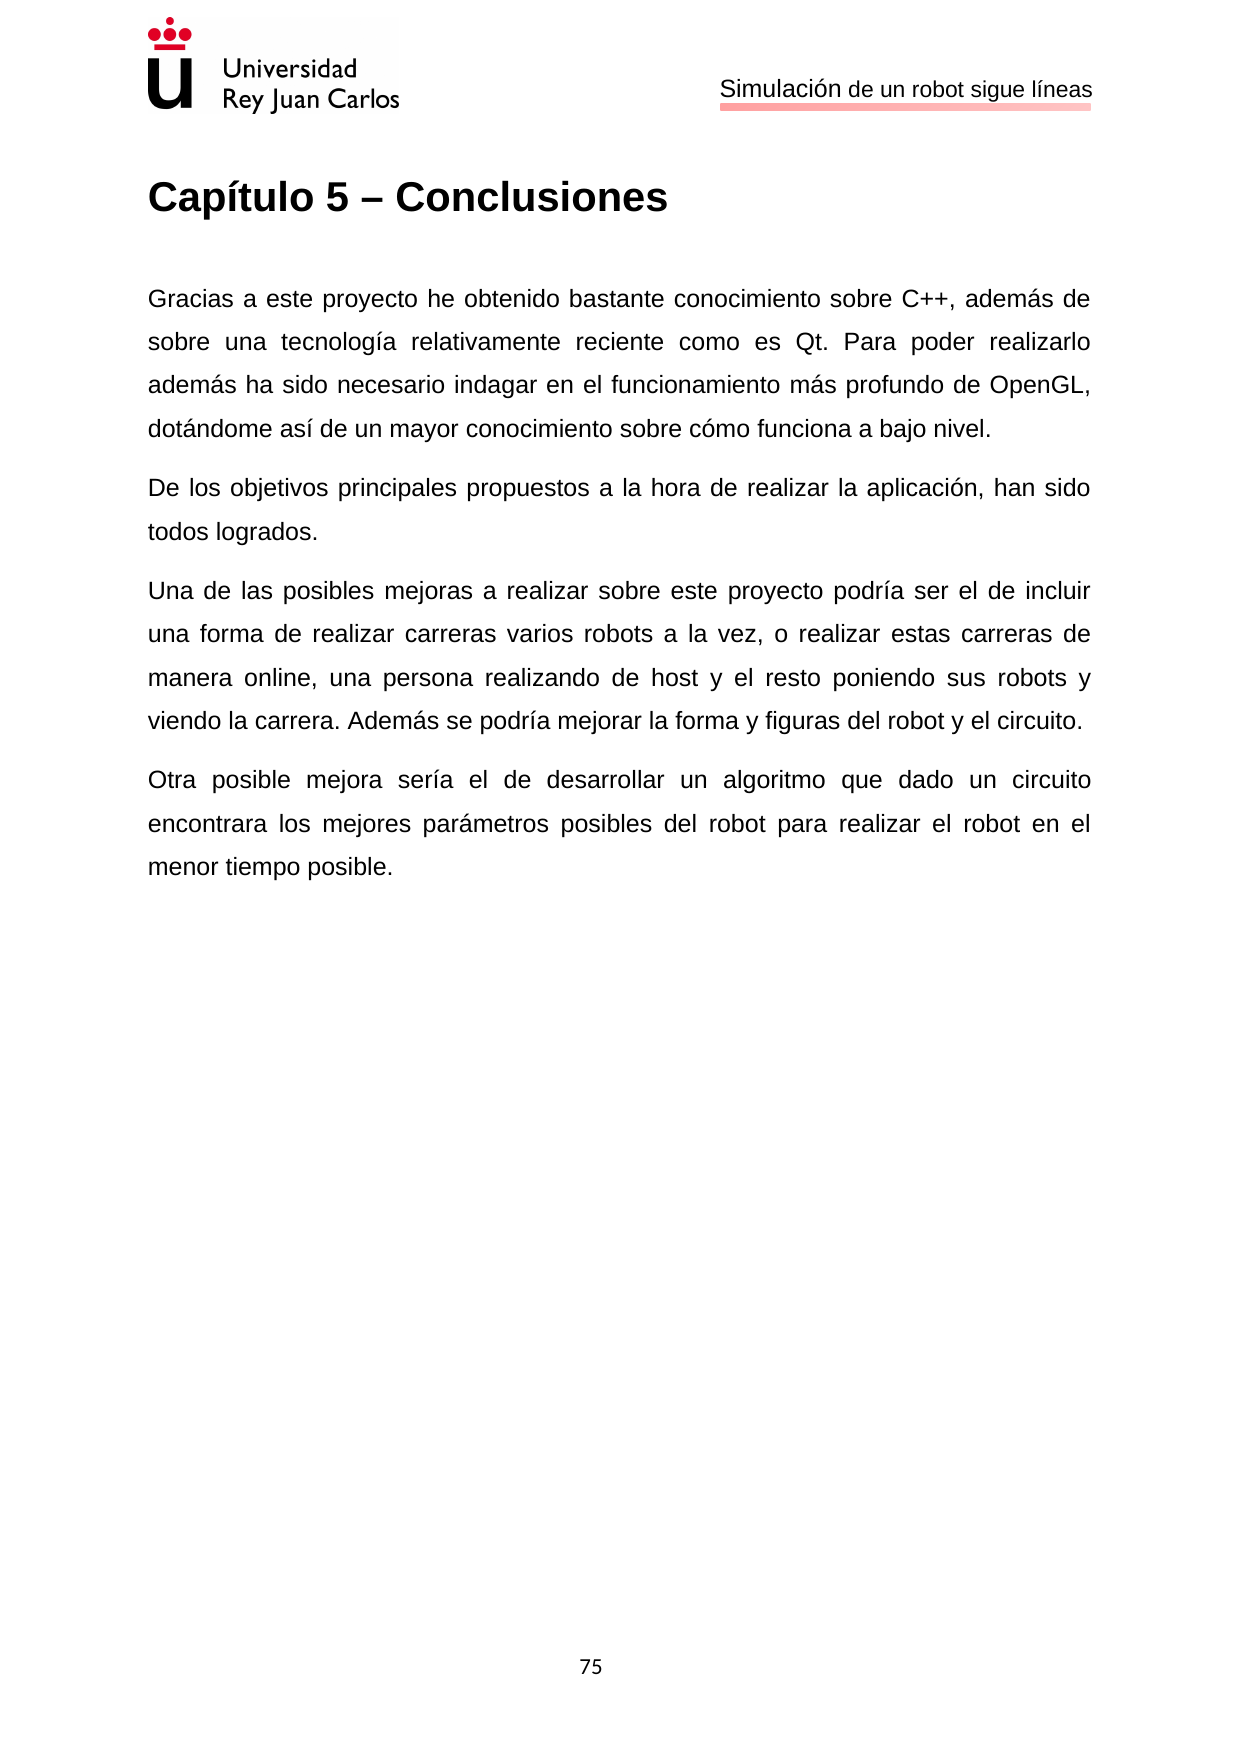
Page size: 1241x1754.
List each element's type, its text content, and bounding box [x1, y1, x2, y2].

text De los objetivos principales propuestos a la hora de realizar la aplicación, han sido todos logrados. [148, 473, 1092, 545]
text Gracias a este proyecto he obtenido bastante conocimiento sobre C++, además de sobre una tecnología relativamente reciente como es Qt. Para poder realizarlo además ha sido necesario indagar en el funcionamiento más profundo de OpenGL, dotándome así de un mayor conocimiento sobre cómo funciona a bajo nivel. [148, 284, 1092, 442]
text Una de las posibles mejoras a realizar sobre este proyecto podría ser el de incluir una forma de realizar carreras varios robots a la vez, o realizar estas carreras de manera online, una persona realizando de host y el resto poniendo sus robots y viendo la carrera. Además se podría mejorar la forma y figuras del robot y el circuito. [148, 576, 1092, 734]
text Capítulo 5 – Conclusiones [148, 173, 1092, 221]
text Otra posible mejora sería el de desarrollar un algoritmo que dado un circuito encontrara los mejores parámetros posibles del robot para realizar el robot en el menor tiempo posible. [148, 765, 1092, 880]
picture [148, 17, 399, 114]
